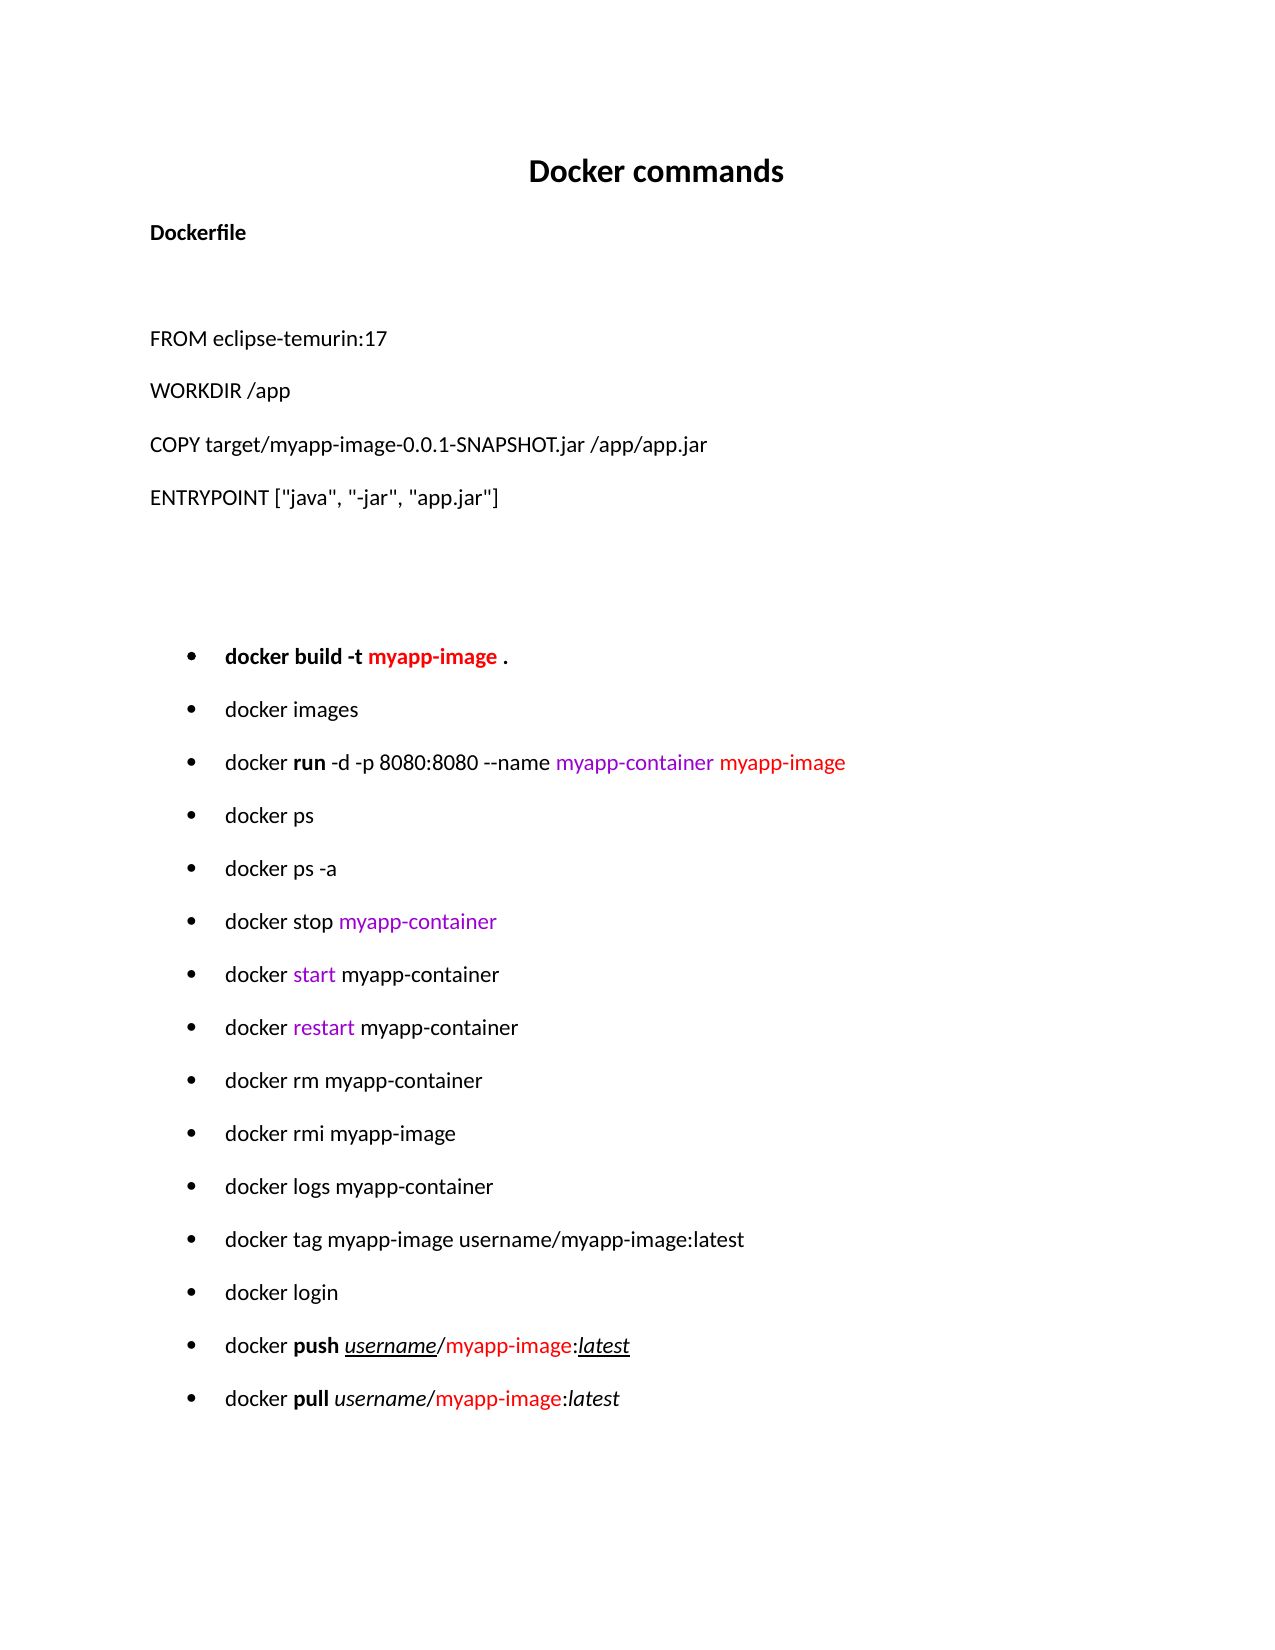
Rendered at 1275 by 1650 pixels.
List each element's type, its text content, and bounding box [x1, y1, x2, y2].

list docker run -d -p 8080:8080 --name myapp-container myapp-image [187, 748, 1125, 776]
text Dockerfile [150, 218, 1125, 246]
list docker ps [187, 801, 1125, 829]
list docker images [187, 695, 1125, 723]
list docker rmi myapp-image [187, 1119, 1125, 1147]
list docker restart myapp-container [187, 1013, 1125, 1041]
list docker push username/myapp-image:latest [187, 1331, 1125, 1359]
list docker tag myapp-image username/myapp-image:latest [187, 1225, 1125, 1253]
list docker build -t myapp-image . [187, 642, 1125, 670]
text Docker commands [150, 150, 1125, 191]
list docker login [187, 1278, 1125, 1306]
list docker pull username/myapp-image:latest [187, 1384, 1125, 1412]
list docker start myapp-container [187, 960, 1125, 988]
list docker ps -a [187, 854, 1125, 882]
text COPY target/myapp-image-0.0.1-SNAPSHOT.jar /app/app.jar [150, 430, 1125, 458]
list docker logs myapp-container [187, 1172, 1125, 1200]
text FROM eclipse-temurin:17 [150, 324, 1125, 352]
text ENTRYPOINT ["java", "-jar", "app.jar"] [150, 483, 1125, 511]
list docker stop myapp-container [187, 907, 1125, 935]
text WORKDIR /app [150, 377, 1125, 405]
list docker rm myapp-container [187, 1066, 1125, 1094]
